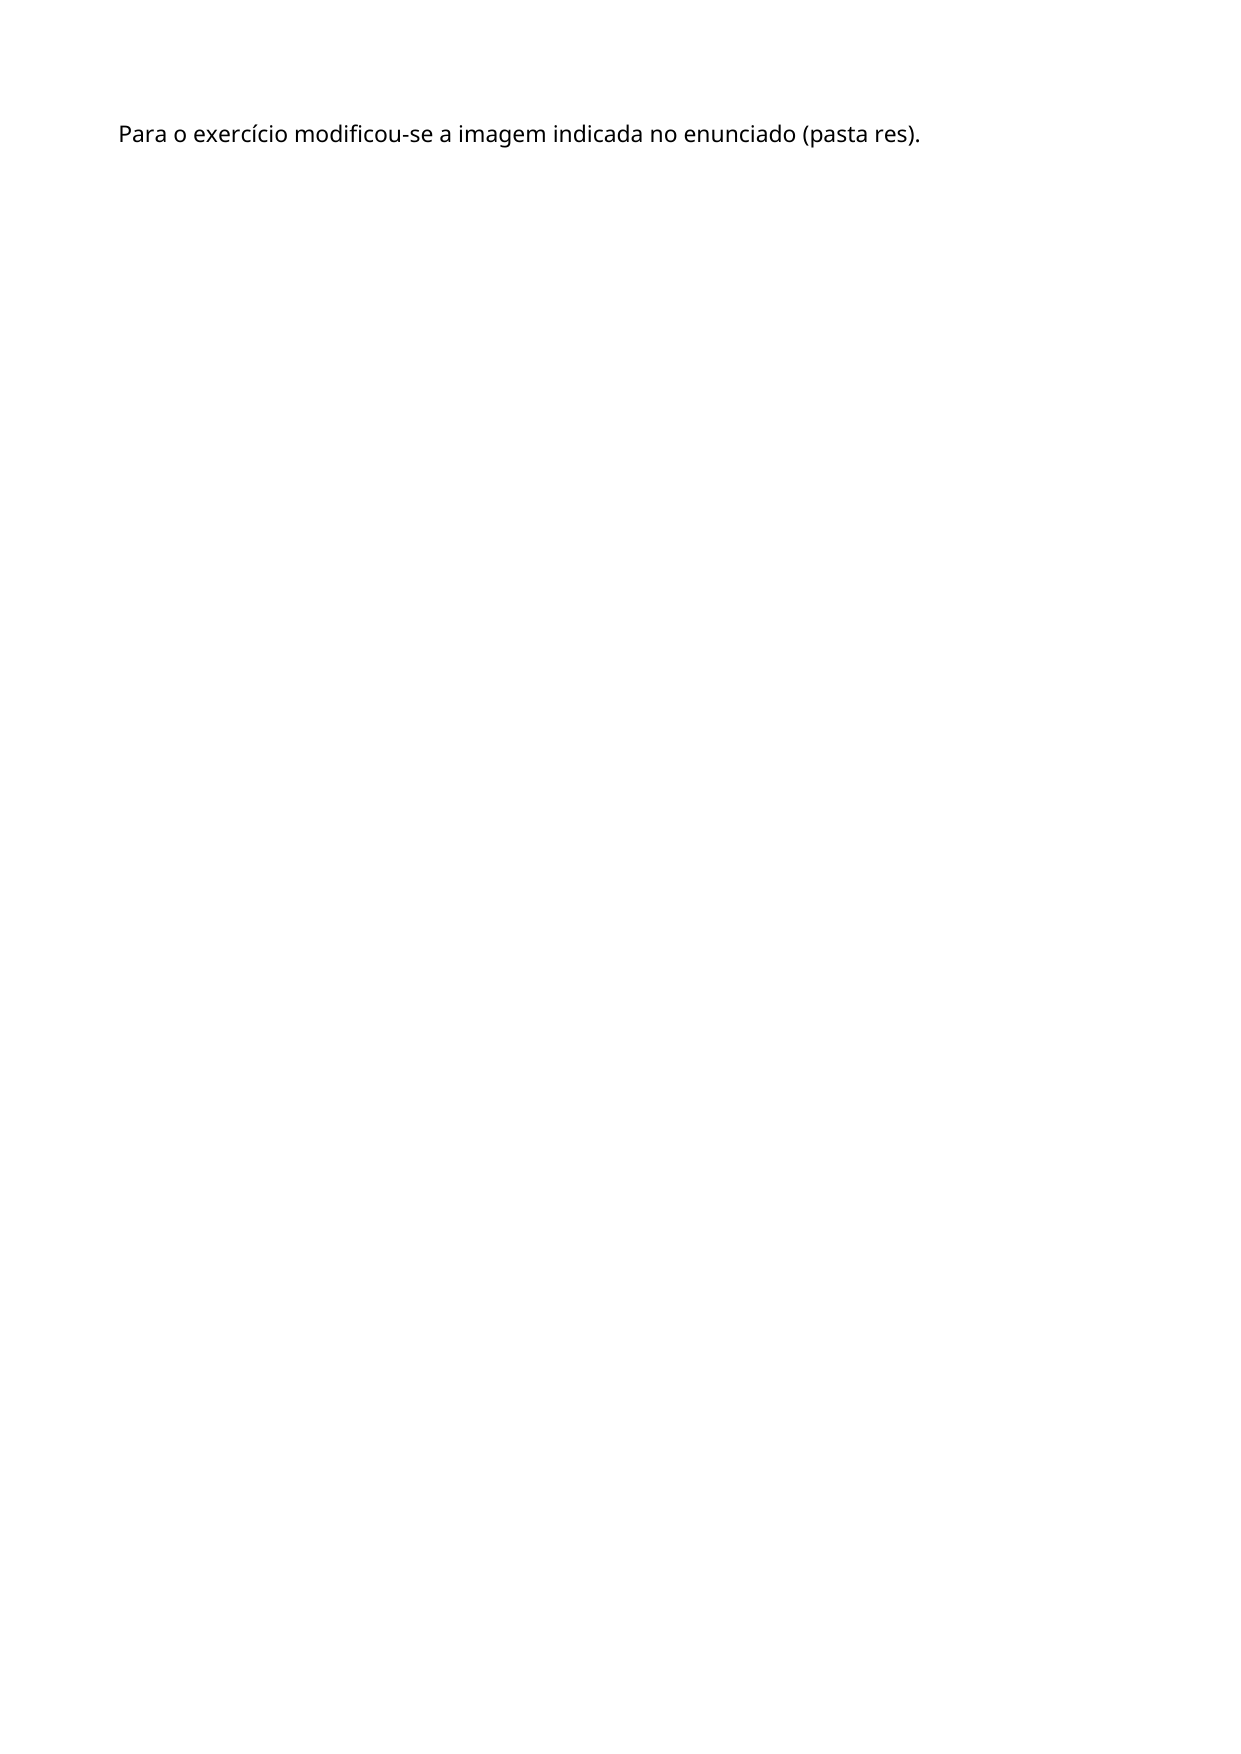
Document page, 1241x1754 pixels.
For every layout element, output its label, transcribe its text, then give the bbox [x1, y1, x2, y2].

text Para o exercício modificou-se a imagem indicada no enunciado (pasta res). [118, 118, 1122, 149]
